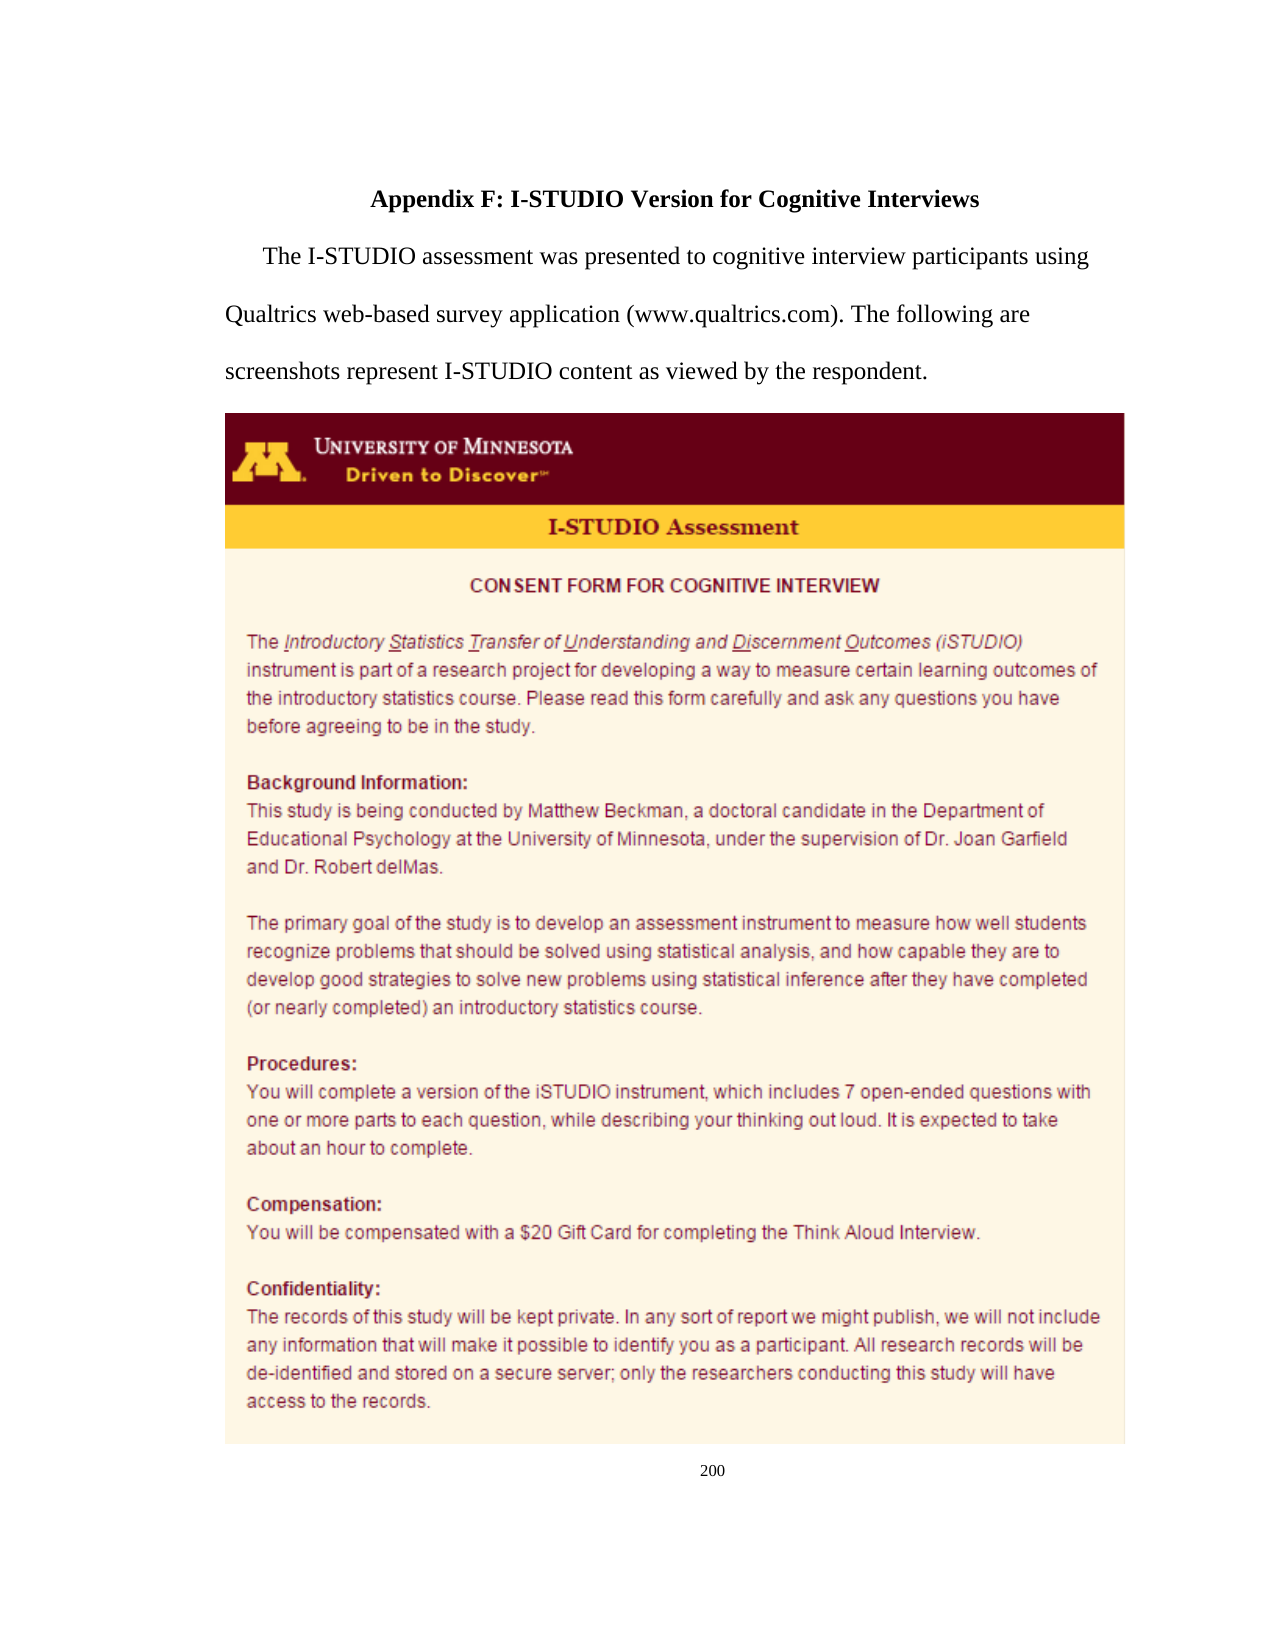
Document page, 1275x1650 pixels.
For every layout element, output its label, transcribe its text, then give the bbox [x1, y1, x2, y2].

text The I-STUDIO assessment was presented to cognitive interview participants using Qualtrics web-based survey application (www.qualtrics.com). The following are screenshots represent I-STUDIO content as viewed by the respondent. [225, 241, 1125, 385]
subtitle Appendix F: I-STUDIO Version for Cognitive Interviews [225, 184, 1125, 212]
picture [225, 413, 1125, 1444]
